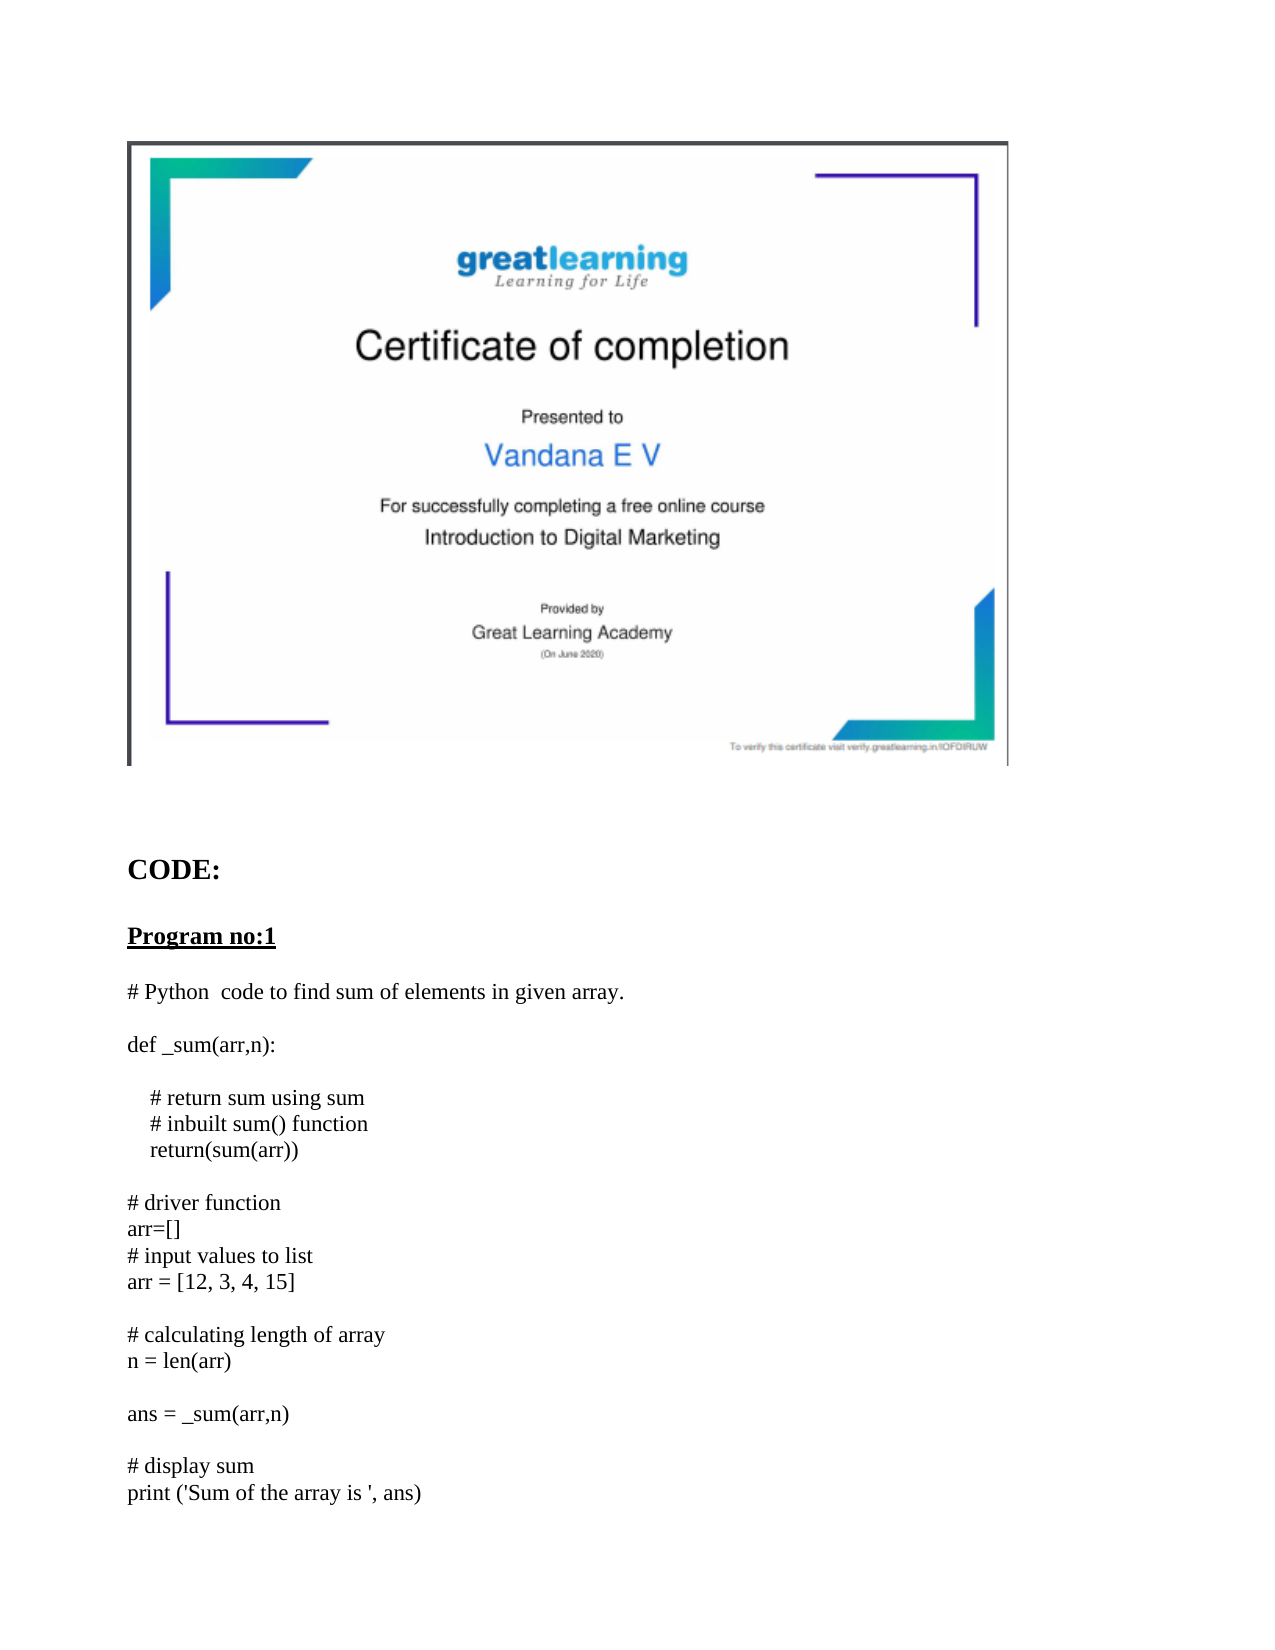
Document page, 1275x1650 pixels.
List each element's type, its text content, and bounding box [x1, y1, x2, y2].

picture [127, 141, 1009, 766]
text n = len(arr) [127, 1347, 1148, 1373]
text # driver function [127, 1189, 1148, 1215]
text return(sum(arr)) [127, 1136, 1148, 1163]
text arr=[] [127, 1215, 1148, 1242]
text # calculating length of array [127, 1321, 1148, 1347]
text # Python code to find sum of elements in given array. [127, 978, 1148, 1004]
text # display sum [127, 1453, 1148, 1479]
subtitle CODE: [127, 852, 1148, 885]
text # input values to list [127, 1242, 1148, 1268]
text Program no:1 [127, 921, 1148, 949]
text def _sum(arr,n): [127, 1031, 1148, 1057]
text arr = [12, 3, 4, 15] [127, 1268, 1148, 1294]
text ans = _sum(arr,n) [127, 1400, 1148, 1426]
text # inbuilt sum() function [127, 1110, 1148, 1136]
text print ('Sum of the array is ', ans) [127, 1479, 1148, 1505]
text # return sum using sum [127, 1084, 1148, 1110]
